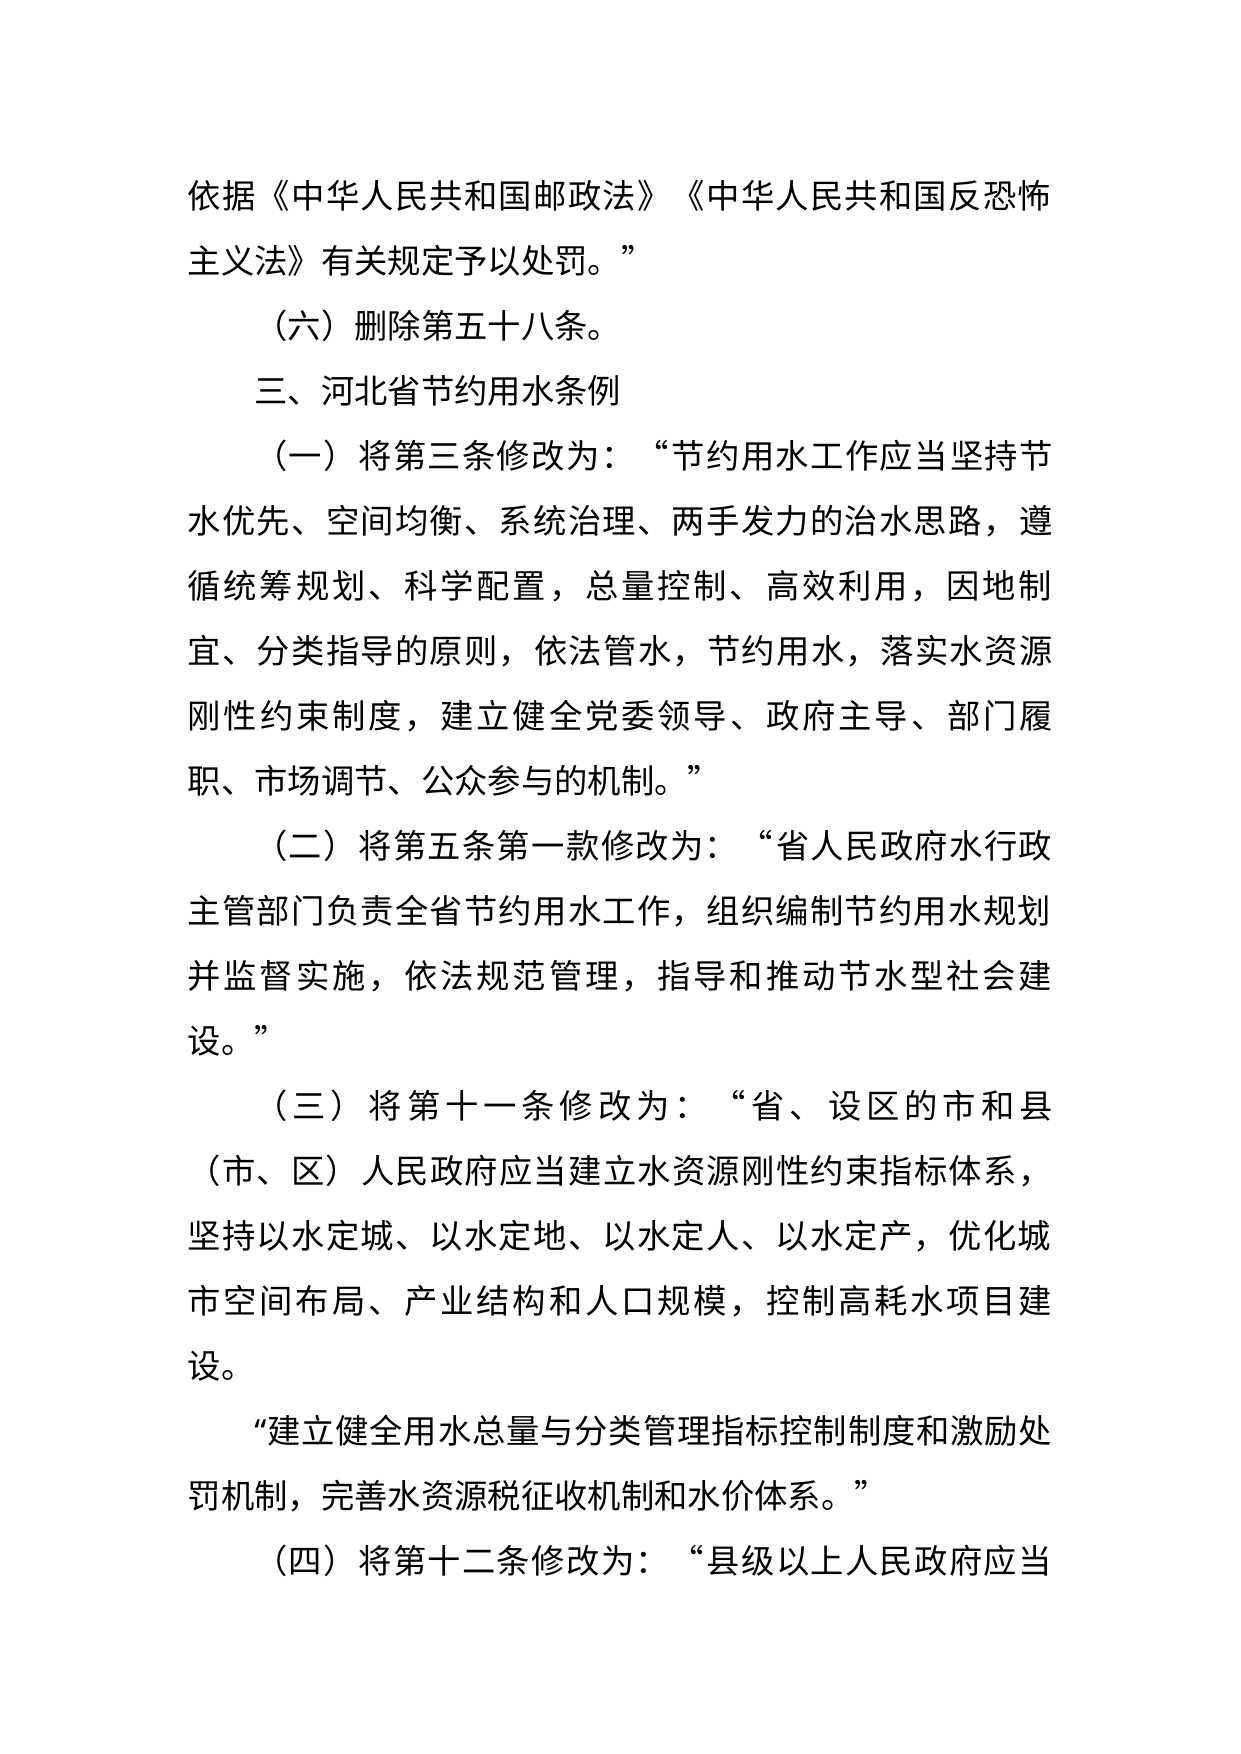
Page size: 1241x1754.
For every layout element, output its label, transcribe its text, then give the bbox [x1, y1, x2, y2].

text “建立健全用水总量与分类管理指标控制制度和激励处罚机制，完善水资源税征收机制和水价体系。” [187, 1397, 1053, 1527]
text 三、河北省节约用水条例 [187, 357, 1053, 422]
text （二）将第五条第一款修改为：“省人民政府水行政主管部门负责全省节约用水工作，组织编制节约用水规划并监督实施，依法规范管理，指导和推动节水型社会建设。” [187, 812, 1053, 1072]
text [187, 1527, 1053, 1592]
text （一）将第三条修改为：“节约用水工作应当坚持节水优先、空间均衡、系统治理、两手发力的治水思路，遵循统筹规划、科学配置，总量控制、高效利用，因地制宜、分类指导的原则，依法管水，节约用水，落实水资源刚性约束制度，建立健全党委领导、政府主导、部门履职、市场调节、公众参与的机制。” [187, 422, 1053, 812]
text （三）将第十一条修改为：“省、设区的市和县（市、区）人民政府应当建立水资源刚性约束指标体系，坚持以水定城、以水定地、以水定人、以水定产，优化城市空间布局、产业结构和人口规模，控制高耗水项目建设。 [187, 1072, 1053, 1397]
list （六）删除第五十八条。 [187, 292, 1053, 357]
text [187, 162, 1053, 292]
